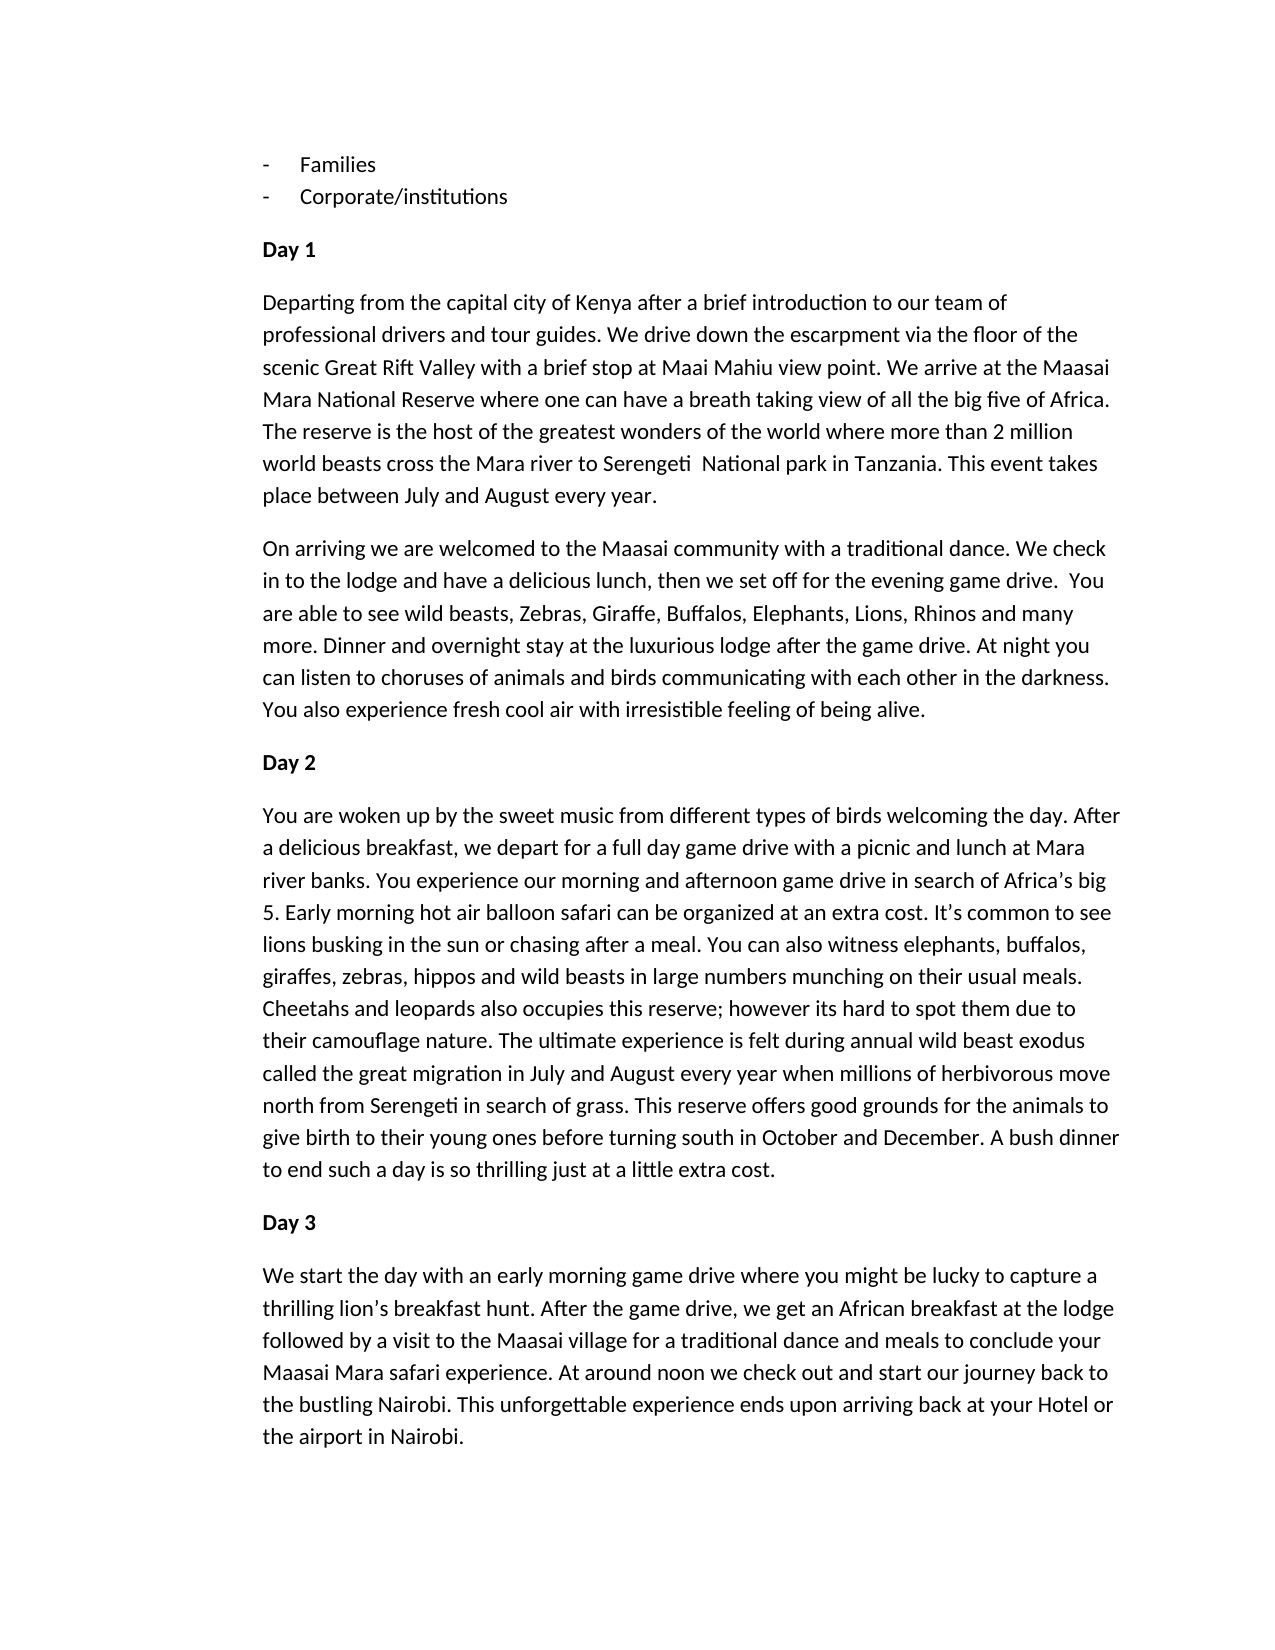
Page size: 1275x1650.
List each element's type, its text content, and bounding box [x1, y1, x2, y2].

text On arriving we are welcomed to the Maasai community with a traditional dance. We check in to the lodge and have a delicious lunch, then we set off for the evening game drive. You are able to see wild beasts, Zebras, Giraffe, Buffalos, Elephants, Lions, Rhinos and many more. Dinner and overnight stay at the luxurious lodge after the game drive. At night you can listen to choruses of animals and birds communicating with each other in the darkness. You also experience fresh cool air with irresistible feeling of being alive. [262, 534, 1125, 723]
text Day 3 [262, 1208, 1125, 1236]
list Corporate/institutions [262, 182, 1125, 210]
list Families [262, 150, 1125, 178]
text Day 1 [262, 235, 1125, 263]
text You are woken up by the sweet music from different types of birds welcoming the day. After a delicious breakfast, we depart for a full day game drive with a picnic and lunch at Mara river banks. You experience our morning and afternoon game drive in search of Africa’s big 5. Early morning hot air balloon safari can be organized at an extra cost. It’s common to see lions busking in the sun or chasing after a meal. You can also witness elephants, buffalos, giraffes, zebras, hippos and wild beasts in large numbers munching on their usual meals. Cheetahs and leopards also occupies this reserve; however its hard to spot them due to their camouflage nature. The ultimate experience is felt during annual wild beast exodus called the great migration in July and August every year when millions of herbivorous move north from Serengeti in search of grass. This reserve offers good grounds for the animals to give birth to their young ones before turning south in October and December. A bush dinner to end such a day is so thrilling just at a little extra cost. [262, 801, 1125, 1183]
text Day 2 [262, 748, 1125, 776]
text We start the day with an early morning game drive where you might be lucky to capture a thrilling lion’s breakfast hunt. After the game drive, we get an African breakfast at the lodge followed by a visit to the Maasai village for a traditional dance and meals to conclude your Maasai Mara safari experience. At around noon we check out and start our journey back to the bustling Nairobi. This unforgettable experience ends upon arriving back at your Hotel or the airport in Nairobi. [262, 1261, 1125, 1450]
text Departing from the capital city of Kenya after a brief introduction to our team of professional drivers and tour guides. We drive down the escarpment via the floor of the scenic Great Rift Valley with a brief stop at Maai Mahiu view point. We arrive at the Maasai Mara National Reserve where one can have a breath taking view of all the big five of Africa. The reserve is the host of the greatest wonders of the world where more than 2 million world beasts cross the Mara river to Serengeti National park in Tanzania. This event takes place between July and August every year. [262, 288, 1125, 509]
